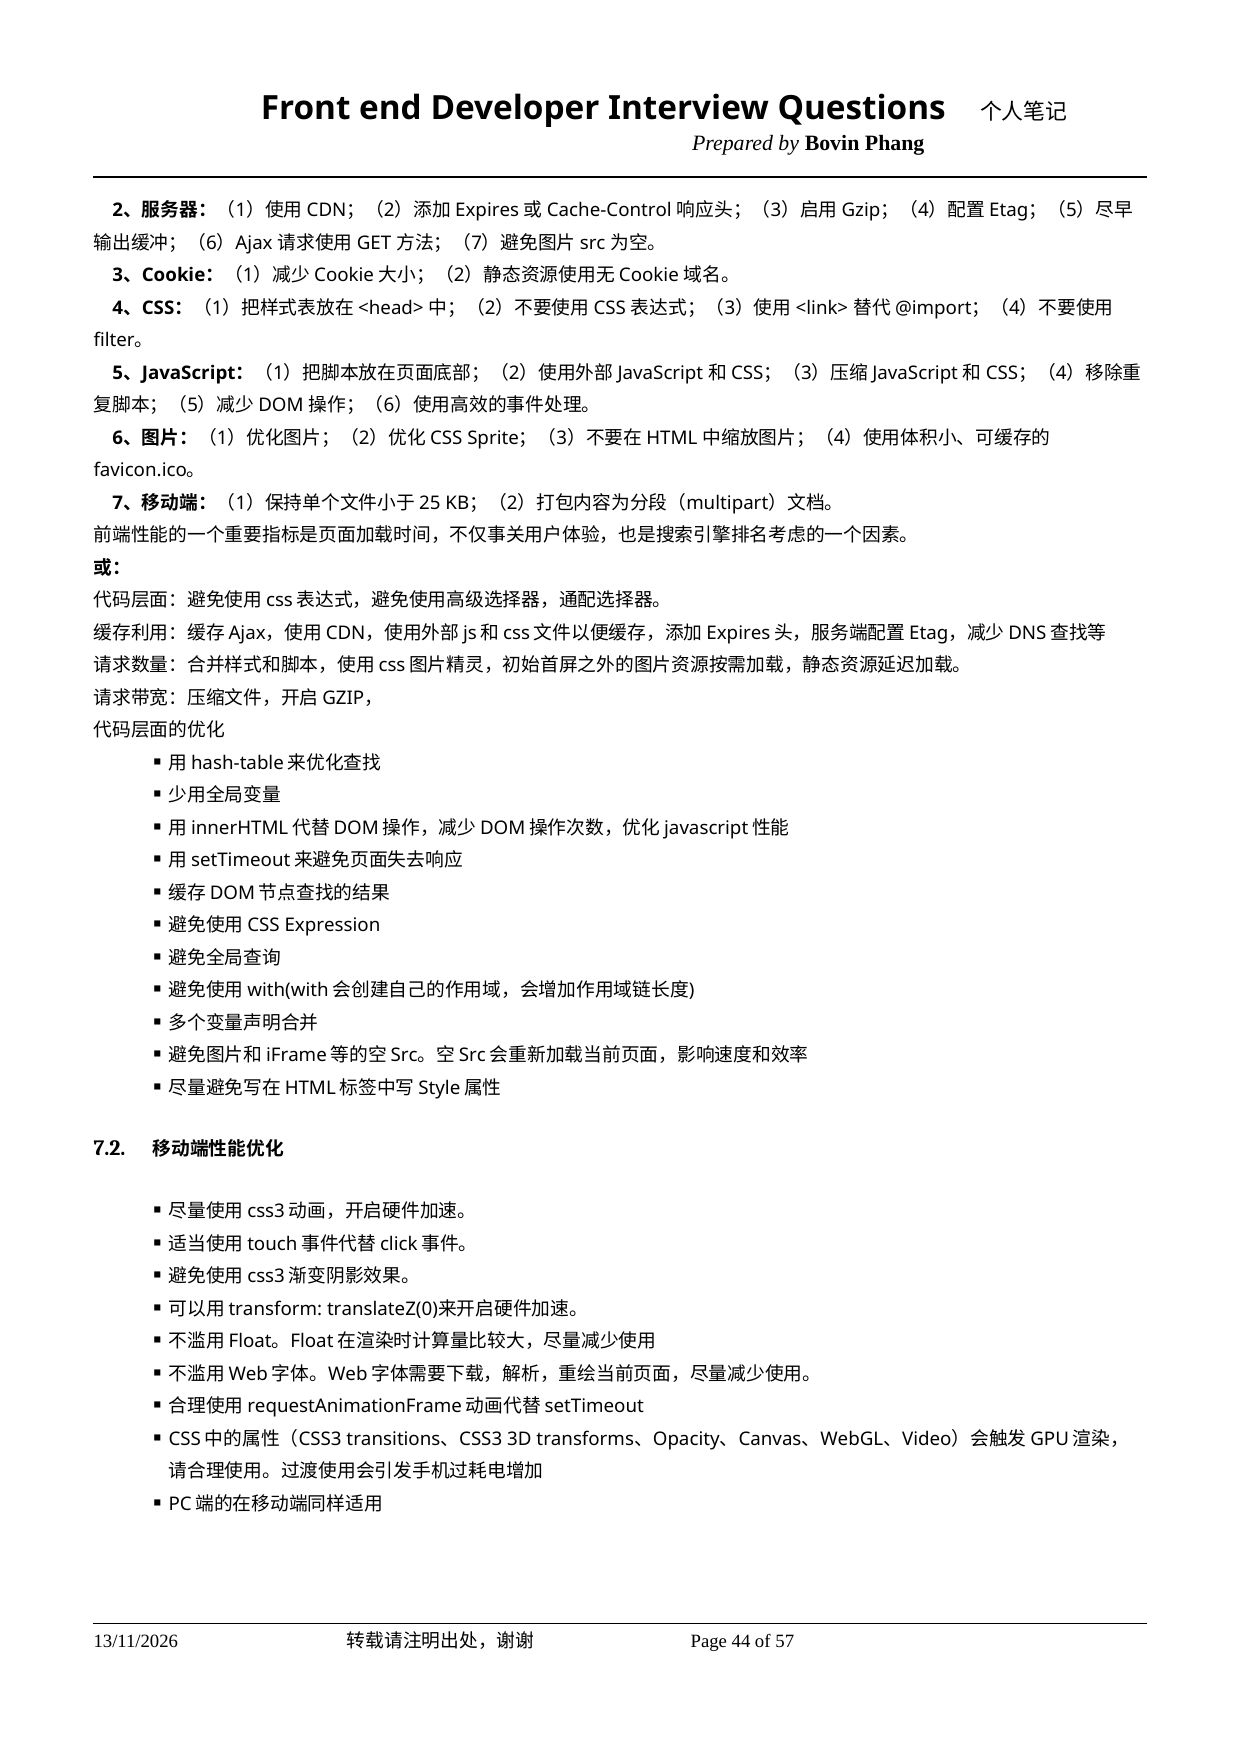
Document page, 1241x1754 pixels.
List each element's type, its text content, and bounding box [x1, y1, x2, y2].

text 代码层面的优化 [93, 712, 1147, 745]
list 少用全局变量 [152, 777, 1147, 810]
list 避免图片和iFrame等的空Src。空Src会重新加载当前页面，影响速度和效率 [152, 1037, 1147, 1070]
text 5、JavaScript：（1）把脚本放在页面底部；（2）使用外部 JavaScript 和 CSS；（3）压缩 JavaScript 和 CSS；（4）移除重复脚本；（5）减少 DOM 操作；（6）使用高效的事件处理。 [93, 355, 1147, 420]
list 用hash-table来优化查找 [152, 745, 1147, 777]
text 或： [93, 550, 1147, 582]
list 不滥用Float。Float在渲染时计算量比较大，尽量减少使用 [152, 1323, 1147, 1356]
text 前端性能的一个重要指标是页面加载时间，不仅事关用户体验，也是搜索引擎排名考虑的一个因素。 [93, 517, 1147, 550]
list 不滥用Web字体。Web字体需要下载，解析，重绘当前页面，尽量减少使用。 [152, 1356, 1147, 1388]
list 尽量避免写在HTML标签中写Style属性 [152, 1070, 1147, 1102]
list 可以用transform: translateZ(0)来开启硬件加速。 [152, 1291, 1147, 1323]
text 缓存利用：缓存Ajax，使用CDN，使用外部js和css文件以便缓存，添加Expires头，服务端配置Etag，减少DNS查找等 [93, 615, 1147, 647]
text 3、Cookie：（1）减少 Cookie 大小；（2）静态资源使用无 Cookie 域名。 [93, 257, 1147, 290]
text 6、图片：（1）优化图片；（2）优化 CSS Sprite；（3）不要在 HTML 中缩放图片；（4）使用体积小、可缓存的 favicon.ico。 [93, 420, 1147, 485]
text 请求带宽：压缩文件，开启GZIP， [93, 680, 1147, 712]
text 请求数量：合并样式和脚本，使用css图片精灵，初始首屏之外的图片资源按需加载，静态资源延迟加载。 [93, 647, 1147, 680]
list 尽量使用css3动画，开启硬件加速。 [152, 1193, 1147, 1226]
list 避免使用with(with会创建自己的作用域，会增加作用域链长度) [152, 972, 1147, 1005]
text 4、CSS：（1）把样式表放在 <head> 中；（2）不要使用 CSS 表达式；（3）使用 <link> 替代 @import；（4）不要使用 filter。 [93, 290, 1147, 355]
list 避免全局查询 [152, 940, 1147, 972]
list CSS中的属性（CSS3 transitions、CSS3 3D transforms、Opacity、Canvas、WebGL、Video）会触发GPU渲染，请合理使用。过渡使用会引发手机过耗电增加 [152, 1421, 1147, 1486]
list PC端的在移动端同样适用 [152, 1486, 1147, 1518]
list 避免使用css3渐变阴影效果。 [152, 1258, 1147, 1291]
list 多个变量声明合并 [152, 1005, 1147, 1037]
list 合理使用requestAnimationFrame动画代替setTimeout [152, 1388, 1147, 1421]
text 7、移动端：（1）保持单个文件小于 25 KB；（2）打包内容为分段（multipart）文档。 [93, 485, 1147, 517]
list 缓存DOM节点查找的结果 [152, 875, 1147, 907]
text 代码层面：避免使用css表达式，避免使用高级选择器，通配选择器。 [93, 582, 1147, 615]
list 适当使用touch事件代替click事件。 [152, 1226, 1147, 1258]
list 用innerHTML代替DOM操作，减少DOM操作次数，优化javascript性能 [152, 810, 1147, 842]
list 用setTimeout来避免页面失去响应 [152, 842, 1147, 875]
list 避免使用CSS Expression [152, 907, 1147, 940]
subtitle 移动端性能优化 [93, 1131, 1147, 1164]
text 2、服务器：（1）使用 CDN；（2）添加 Expires 或 Cache-Control 响应头；（3）启用 Gzip；（4）配置 Etag；（5）尽早输出缓冲；（6）Ajax 请求使用 GET 方法；（7）避免图片 src 为空。 [93, 192, 1147, 257]
